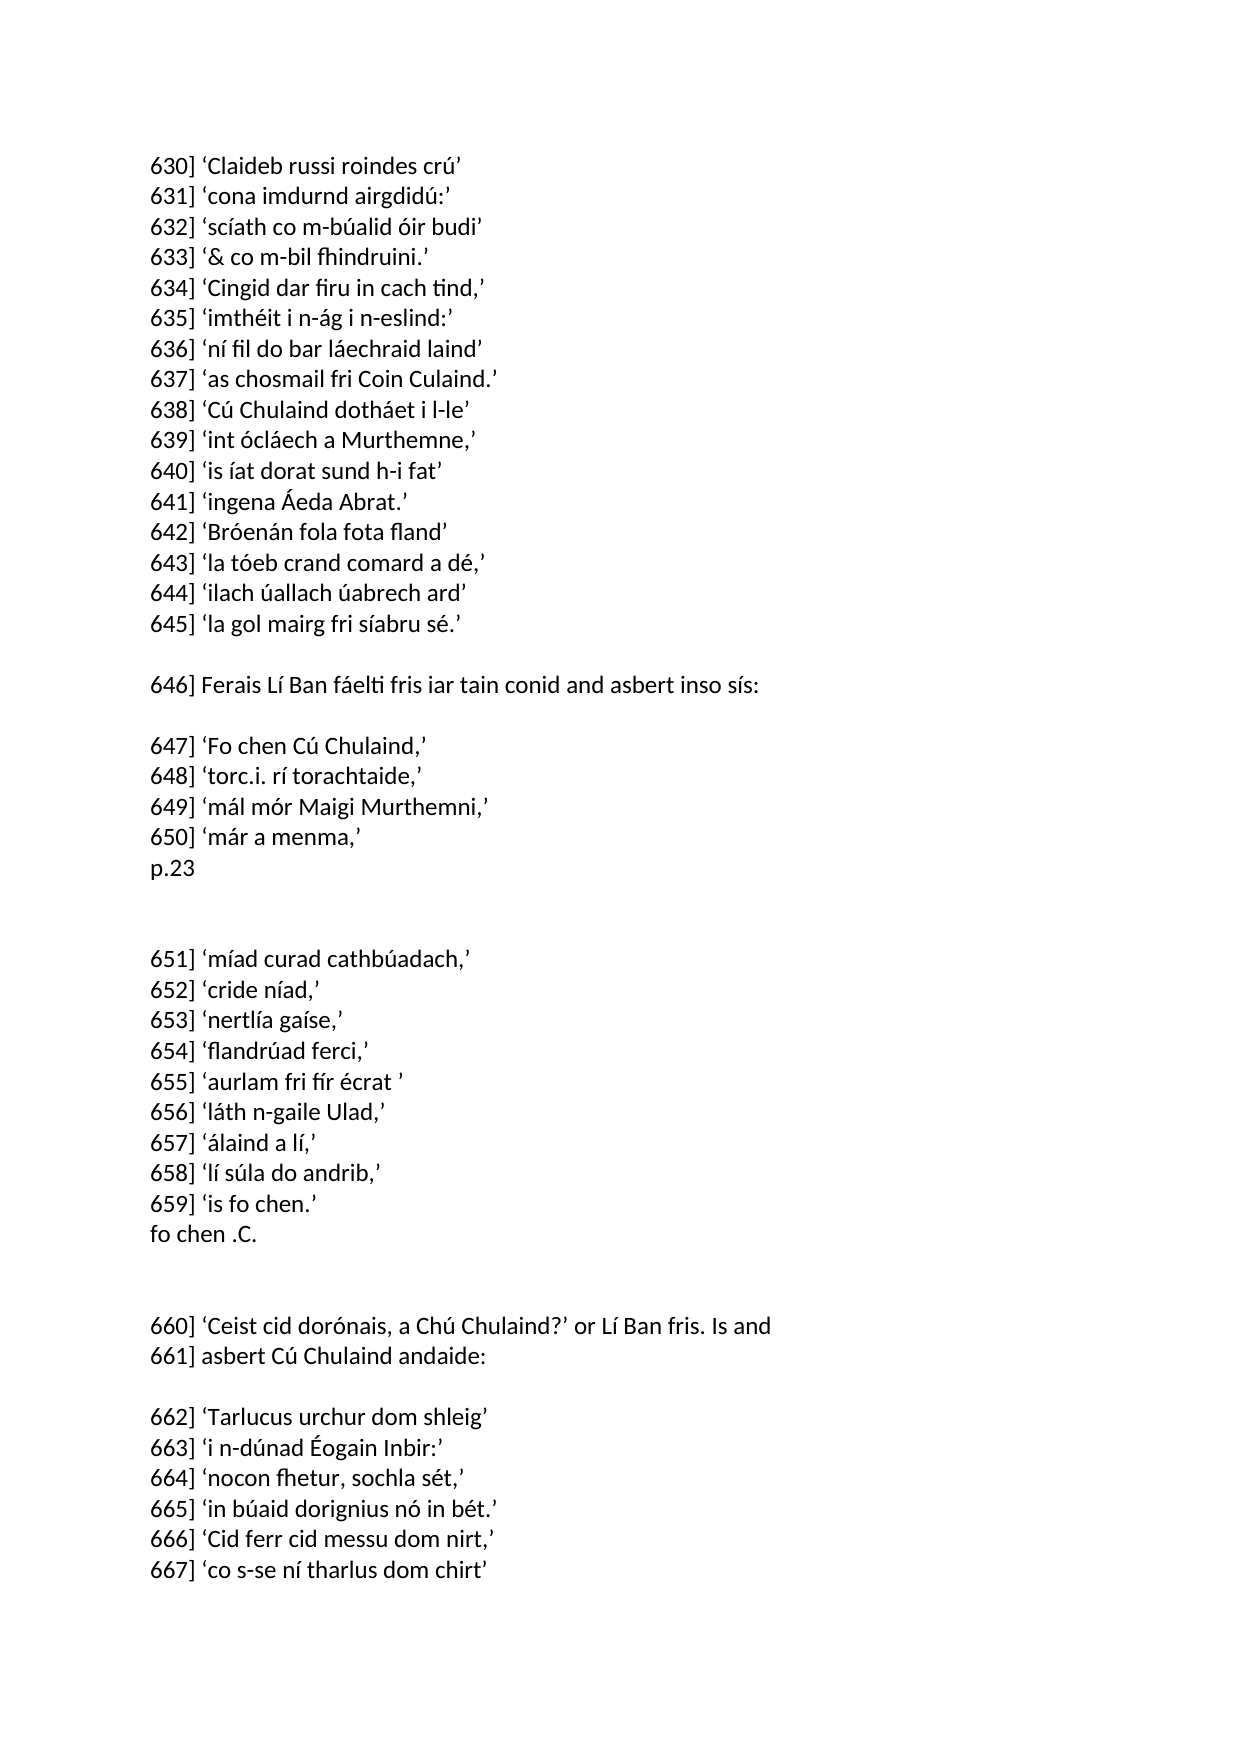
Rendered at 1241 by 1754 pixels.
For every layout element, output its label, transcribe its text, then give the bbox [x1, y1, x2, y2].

text 651] ‘míad curad cathbúadach,’ [150, 943, 1090, 974]
text 657] ‘álaind a lí,’ [150, 1127, 1090, 1157]
text 635] ‘imthéit i n-ág i n-eslind:’ [150, 303, 1090, 333]
text 659] ‘is fo chen.’ [150, 1188, 1090, 1218]
text 646] Ferais Lí Ban fáelti fris iar tain conid and asbert inso sís: [150, 669, 1090, 699]
text 660] ‘Ceist cid dorónais, a Chú Chulaind?’ or Lí Ban fris. Is and [150, 1310, 1090, 1340]
text 665] ‘in búaid dorignius nó in bét.’ [150, 1493, 1090, 1523]
text 664] ‘nocon fhetur, sochla sét,’ [150, 1462, 1090, 1493]
text 647] ‘Fo chen Cú Chulaind,’ [150, 730, 1090, 760]
text 631] ‘cona imdurnd airgdidú:’ [150, 181, 1090, 211]
text 643] ‘la tóeb crand comard a dé,’ [150, 547, 1090, 577]
text 658] ‘lí súla do andrib,’ [150, 1157, 1090, 1188]
text 655] ‘aurlam fri fír écrat ’ [150, 1066, 1090, 1096]
text 637] ‘as chosmail fri Coin Culaind.’ [150, 364, 1090, 394]
text 649] ‘mál mór Maigi Murthemni,’ [150, 791, 1090, 821]
text 632] ‘scíath co m-búalid óir budi’ [150, 211, 1090, 242]
text 642] ‘Bróenán fola fota fland’ [150, 516, 1090, 547]
text 650] ‘már a menma,’ [150, 821, 1090, 852]
text 652] ‘cride níad,’ [150, 974, 1090, 1004]
text p.23 [150, 852, 1090, 882]
text 667] ‘co s-se ní tharlus dom chirt’ [150, 1554, 1090, 1584]
text 656] ‘láth n-gaile Ulad,’ [150, 1096, 1090, 1127]
text 661] asbert Cú Chulaind andaide: [150, 1340, 1090, 1371]
text 639] ‘int ócláech a Murthemne,’ [150, 425, 1090, 455]
text 653] ‘nertlía gaíse,’ [150, 1004, 1090, 1035]
text 648] ‘torc.i. rí torachtaide,’ [150, 760, 1090, 791]
text 636] ‘ní fil do bar láechraid laind’ [150, 333, 1090, 364]
text 663] ‘i n-dúnad Éogain Inbir:’ [150, 1432, 1090, 1462]
text 644] ‘ilach úallach úabrech ard’ [150, 577, 1090, 608]
text 654] ‘flandrúad ferci,’ [150, 1035, 1090, 1066]
text 634] ‘Cingid dar firu in cach tind,’ [150, 272, 1090, 303]
text 640] ‘is íat dorat sund h-i fat’ [150, 455, 1090, 486]
text 630] ‘Claideb russi roindes crú’ [150, 150, 1090, 181]
text 662] ‘Tarlucus urchur dom shleig’ [150, 1401, 1090, 1432]
text 666] ‘Cid ferr cid messu dom nirt,’ [150, 1523, 1090, 1554]
text 633] ‘& co m-bil fhindruini.’ [150, 242, 1090, 272]
text fo chen .C. [150, 1218, 1090, 1249]
text 638] ‘Cú Chulaind dotháet i l-le’ [150, 394, 1090, 425]
text 645] ‘la gol mairg fri síabru sé.’ [150, 608, 1090, 638]
text 641] ‘ingena Áeda Abrat.’ [150, 486, 1090, 516]
